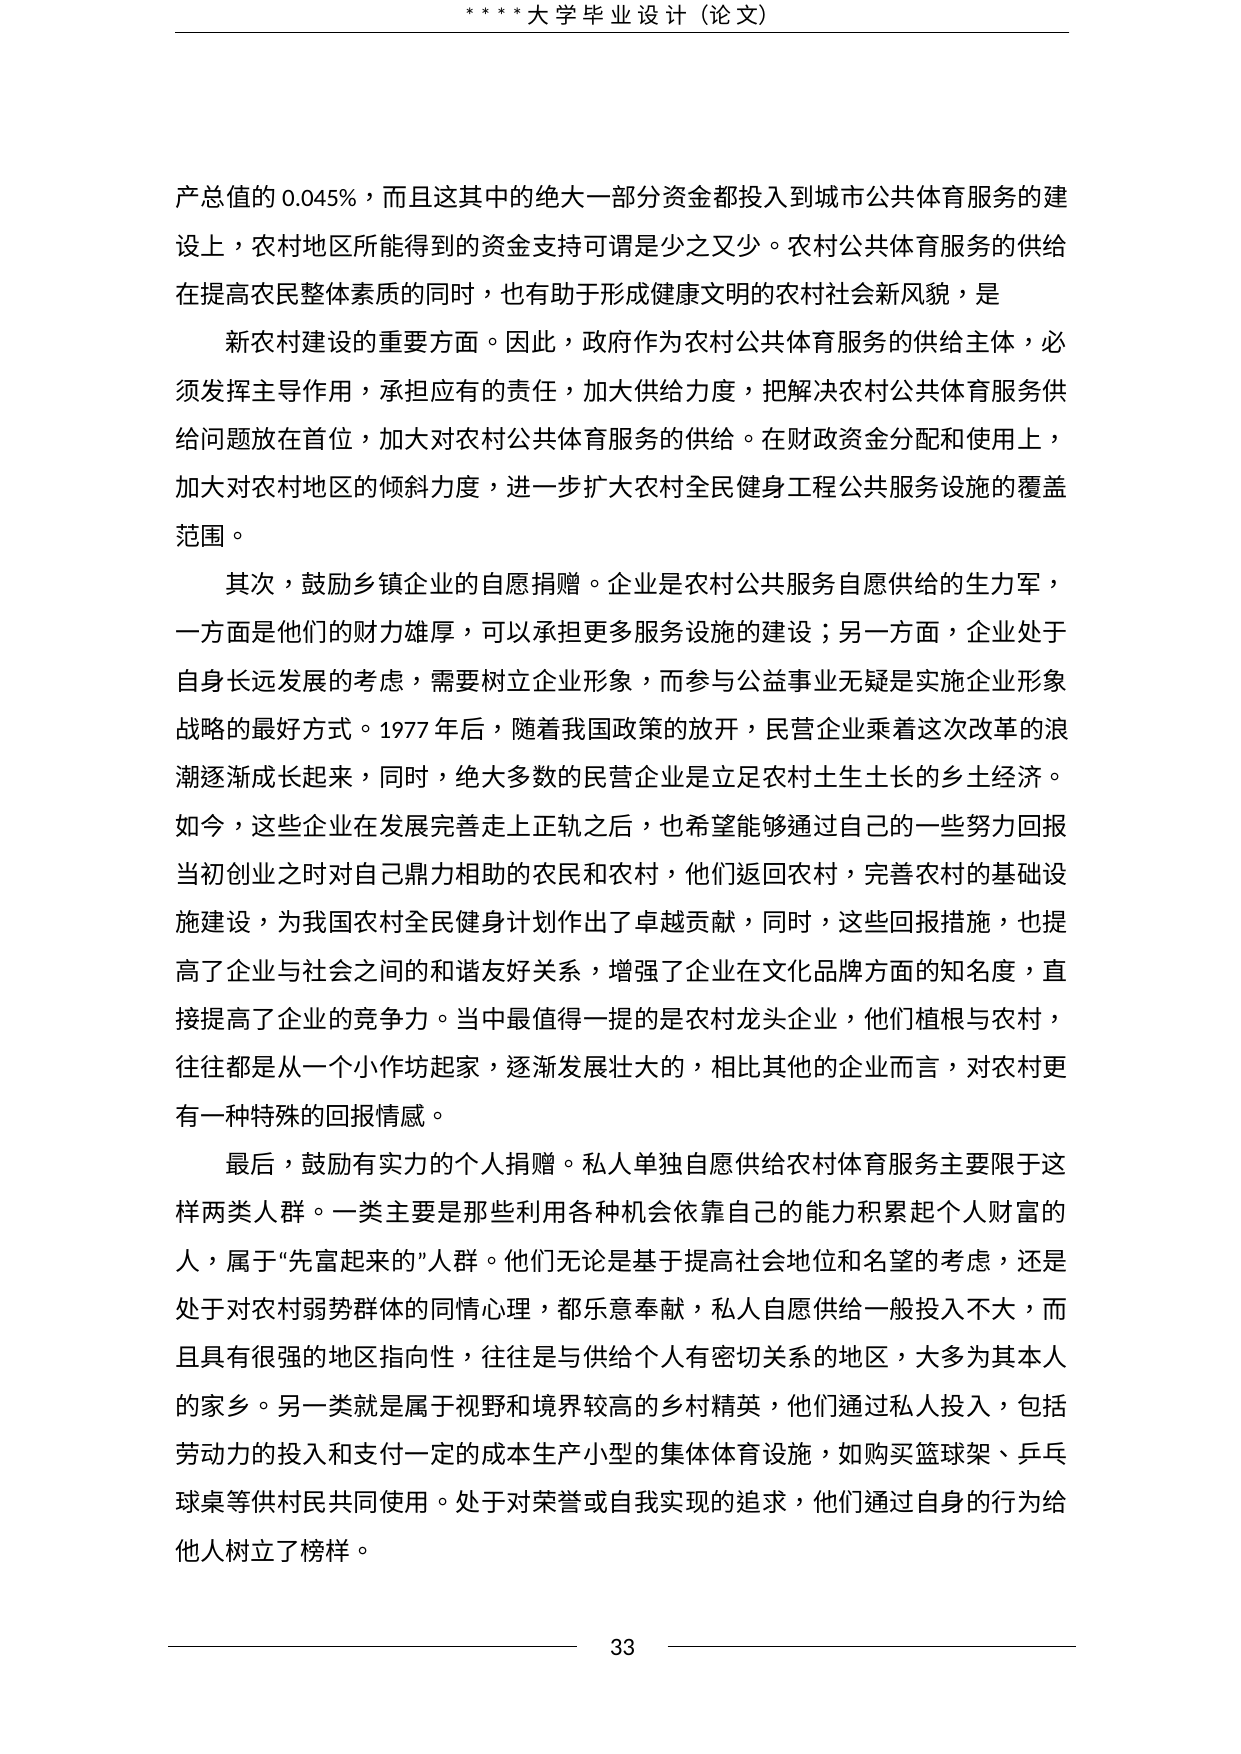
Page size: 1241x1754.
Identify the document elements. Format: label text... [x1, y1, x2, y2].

text 新农村建设的重要方面。因此，政府作为农村公共体育服务的供给主体，必须发挥主导作用，承担应有的责任，加大供给力度，把解决农村公共体育服务供给问题放在首位，加大对农村公共体育服务的供给。在财政资金分配和使用上，加大对农村地区的倾斜力度，进一步扩大农村全民健身工程公共服务设施的覆盖范围。 [175, 309, 1069, 551]
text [175, 164, 1069, 309]
text 最后，鼓励有实力的个人捐赠。私人单独自愿供给农村体育服务主要限于这样两类人群。一类主要是那些利用各种机会依靠自己的能力积累起个人财富的人，属于“先富起来的”人群。他们无论是基于提高社会地位和名望的考虑，还是处于对农村弱势群体的同情心理，都乐意奉献，私人自愿供给一般投入不大，而且具有很强的地区指向性，往往是与供给个人有密切关系的地区，大多为其本人的家乡。另一类就是属于视野和境界较高的乡村精英，他们通过私人投入，包括劳动力的投入和支付一定的成本生产小型的集体体育设施，如购买篮球架、乒乓球桌等供村民共同使用。处于对荣誉或自我实现的追求，他们通过自身的行为给他人树立了榜样。 [175, 1131, 1069, 1566]
text 其次，鼓励乡镇企业的自愿捐赠。企业是农村公共服务自愿供给的生力军，一方面是他们的财力雄厚，可以承担更多服务设施的建设；另一方面，企业处于自身长远发展的考虑，需要树立企业形象，而参与公益事业无疑是实施企业形象战略的最好方式。1977年后，随着我国政策的放开，民营企业乘着这次改革的浪潮逐渐成长起来，同时，绝大多数的民营企业是立足农村土生土长的乡土经济。如今，这些企业在发展完善走上正轨之后，也希望能够通过自己的一些努力回报当初创业之时对自己鼎力相助的农民和农村，他们返回农村，完善农村的基础设施建设，为我国农村全民健身计划作出了卓越贡献，同时，这些回报措施，也提高了企业与社会之间的和谐友好关系，增强了企业在文化品牌方面的知名度，直接提高了企业的竞争力。当中最值得一提的是农村龙头企业，他们植根与农村，往往都是从一个小作坊起家，逐渐发展壮大的，相比其他的企业而言，对农村更有一种特殊的回报情感。 [175, 551, 1069, 1131]
